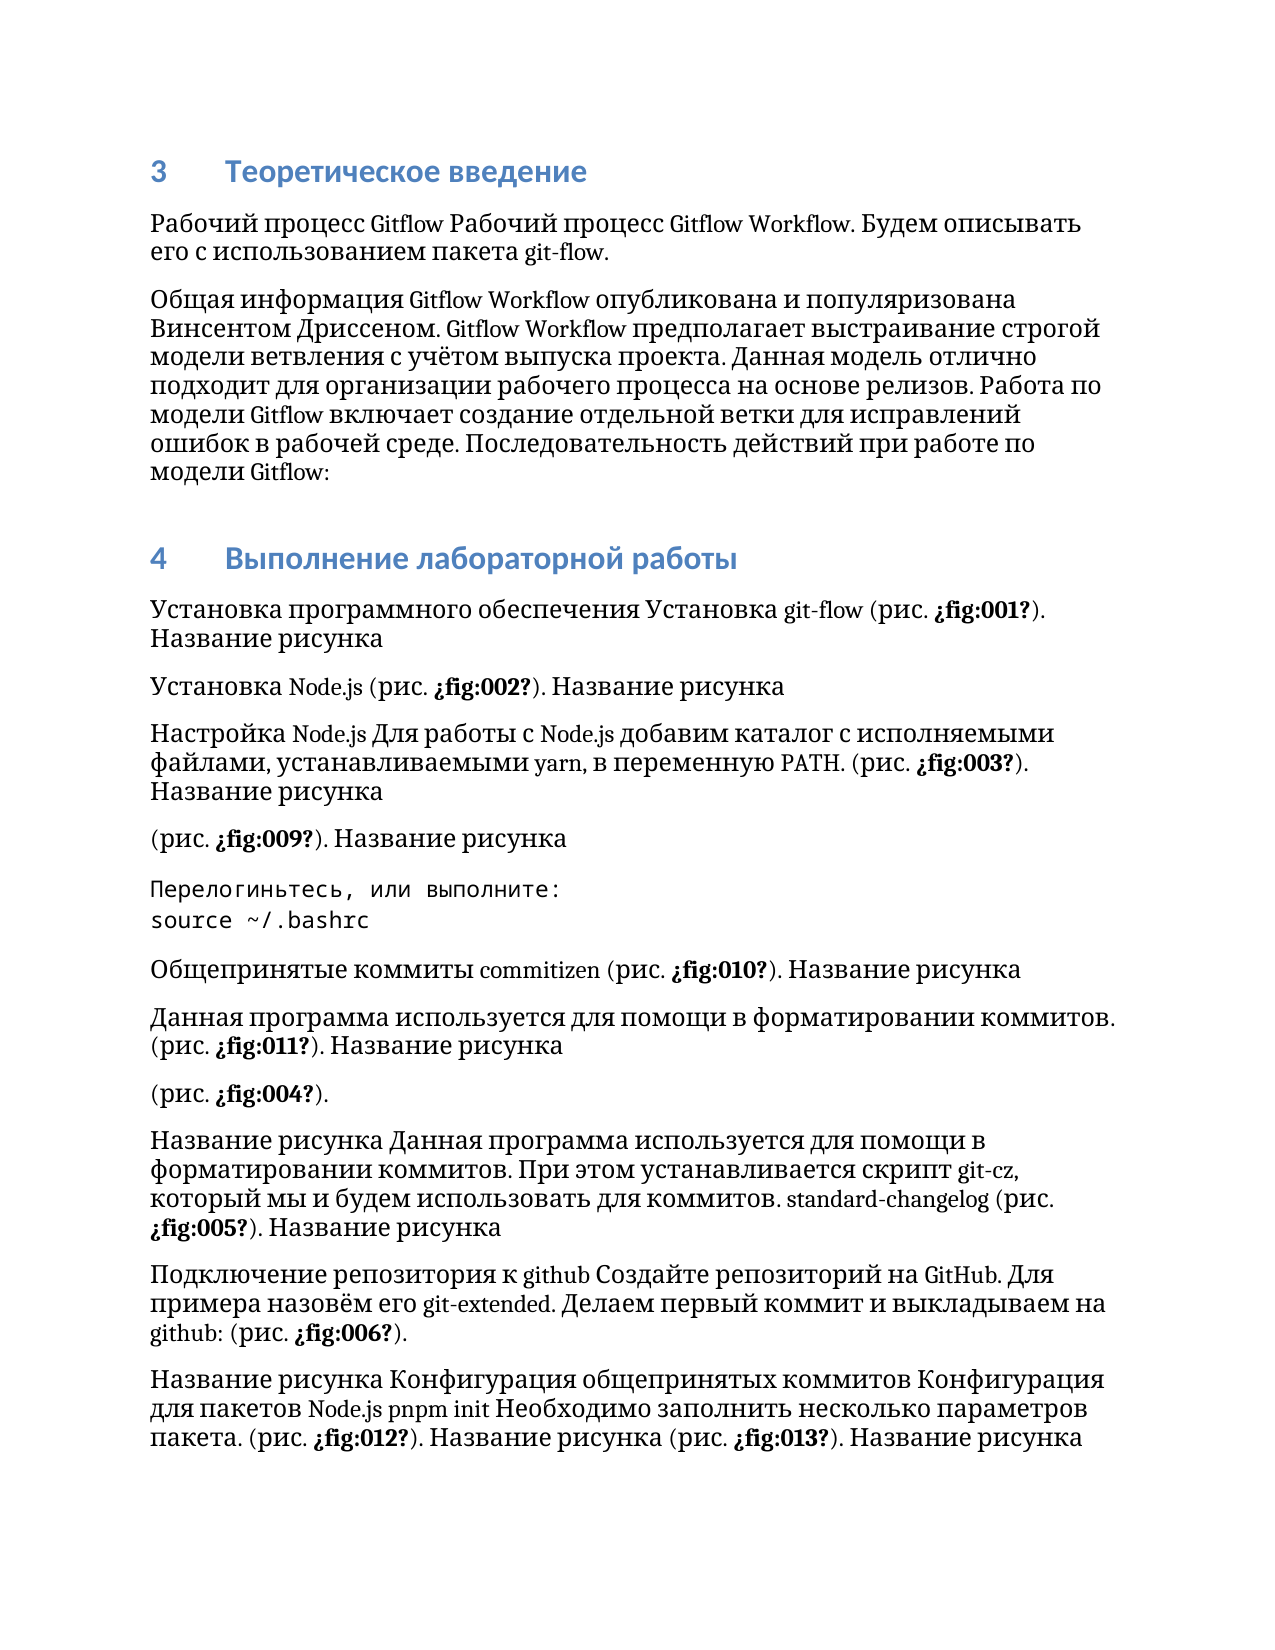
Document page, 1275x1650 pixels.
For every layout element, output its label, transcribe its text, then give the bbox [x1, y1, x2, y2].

text Настройка Node.js Для работы с Node.js добавим каталог с исполняемыми файлами, устанавливаемыми yarn, в переменную PATH. (рис. ¿fig:003?). Название рисунка [150, 720, 1125, 806]
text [150, 1366, 1125, 1452]
text Перелогиньтесь, или выполните: source ~/.bashrc [150, 873, 1125, 935]
text Данная программа используется для помощи в форматировании коммитов. (рис. ¿fig:011?). Название рисунка [150, 1003, 1125, 1061]
text Общая информация Gitflow Workflow опубликована и популяризована Винсентом Дриссеном. Gitflow Workflow предполагает выстраивание строгой модели ветвления с учётом выпуска проекта. Данная модель отлично подходит для организации рабочего процесса на основе релизов. Работа по модели Gitflow включает создание отдельной ветки для исправлений ошибок в рабочей среде. Последовательность действий при работе по модели Gitflow: [150, 286, 1125, 487]
text Название рисунка Данная программа используется для помощи в форматировании коммитов. При этом устанавливается скрипт git-cz, который мы и будем использовать для коммитов. standard-changelog (рис. ¿fig:005?). Название рисунка [150, 1127, 1125, 1242]
text Подключение репозитория к github Создайте репозиторий на GitHub. Для примера назовём его git-extended. Делаем первый коммит и выкладываем на github: (рис. ¿fig:006?). [150, 1261, 1125, 1347]
subtitle 4 Выполнение лабораторной работы [150, 537, 1125, 578]
subtitle 3 Теоретическое введение [150, 150, 1125, 191]
text (рис. ¿fig:009?). Название рисунка [150, 825, 1125, 854]
text Рабочий процесс Gitflow Рабочий процесс Gitflow Workflow. Будем описывать его с использованием пакета git-flow. [150, 209, 1125, 267]
text Установка программного обеспечения Установка git-flow (рис. ¿fig:001?). Название рисунка [150, 596, 1125, 654]
text Общепринятые коммиты commitizen (рис. ¿fig:010?). Название рисунка [150, 956, 1125, 985]
text (рис. ¿fig:004?). [150, 1080, 1125, 1108]
text Установка Node.js (рис. ¿fig:002?). Название рисунка [150, 673, 1125, 701]
